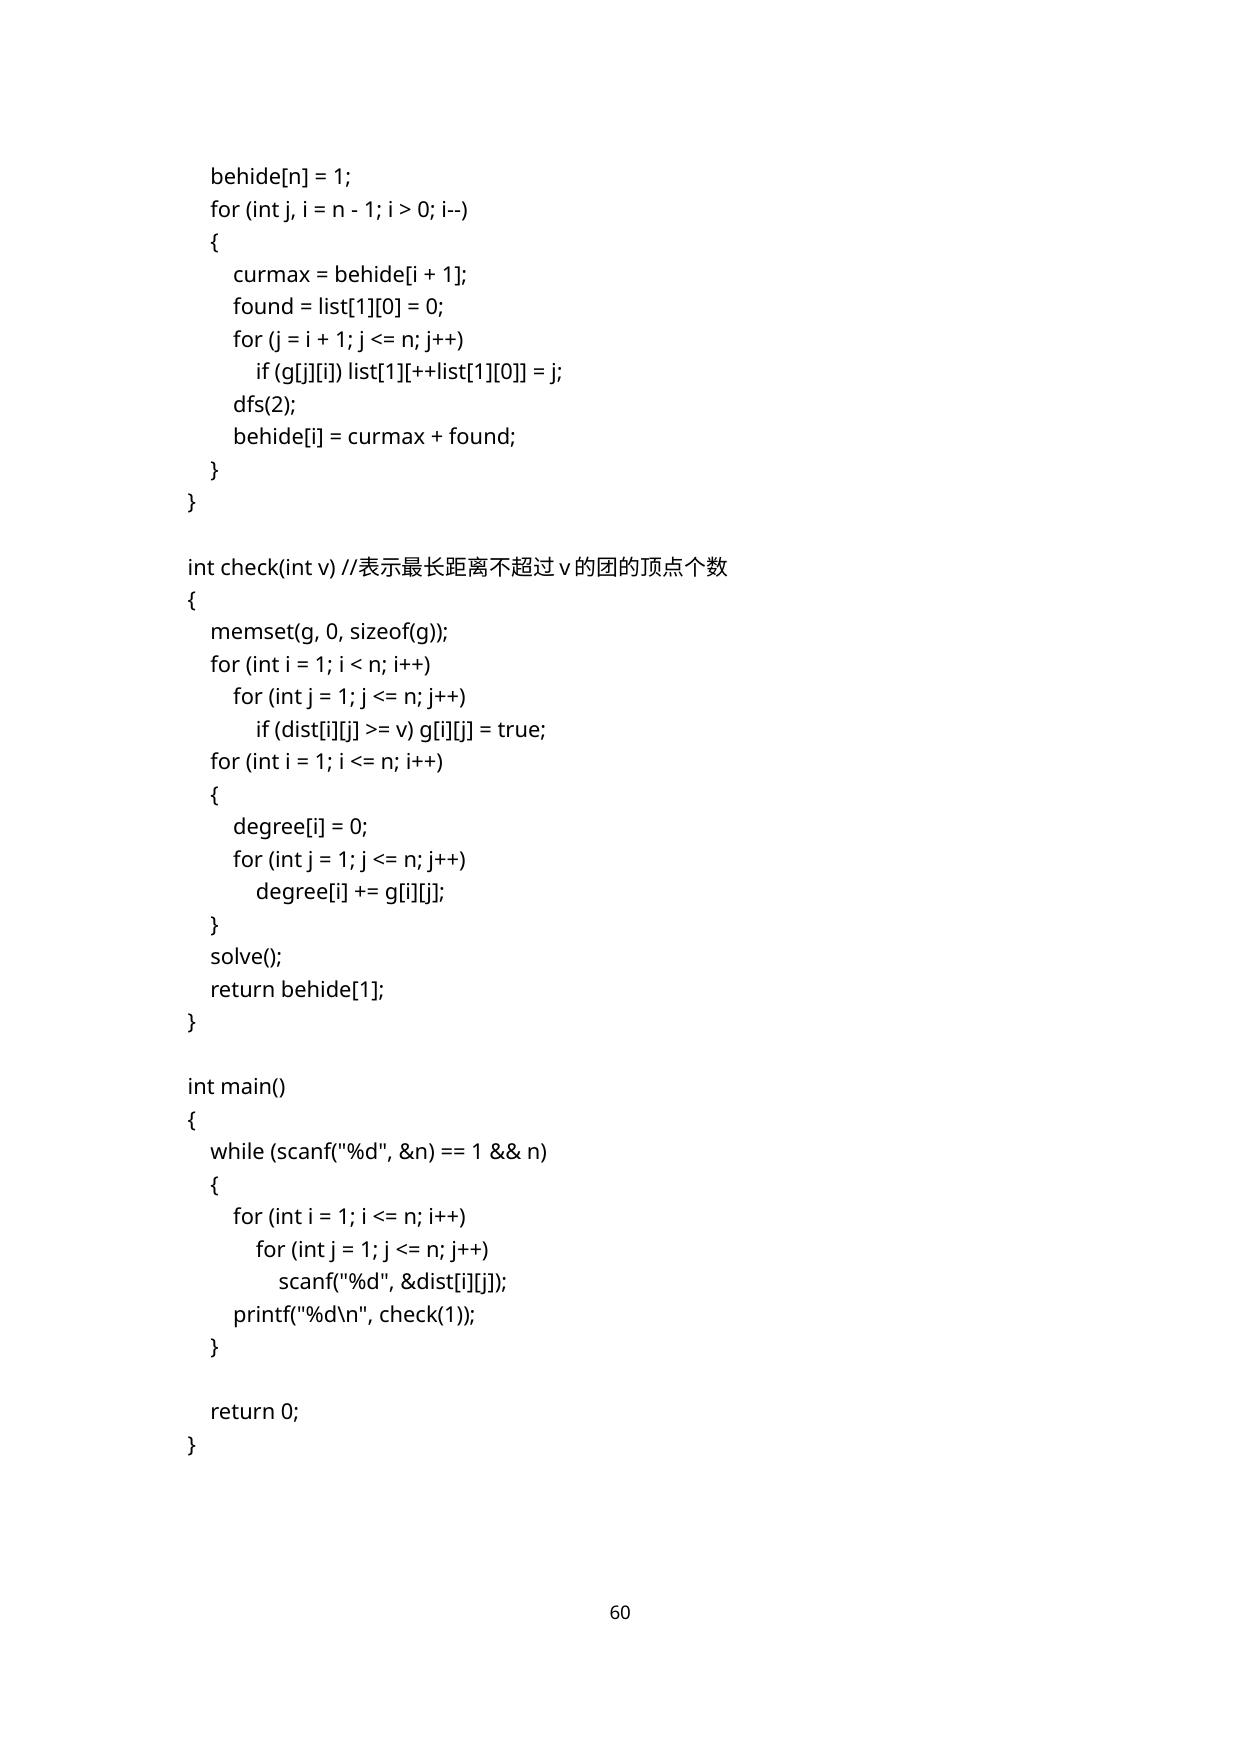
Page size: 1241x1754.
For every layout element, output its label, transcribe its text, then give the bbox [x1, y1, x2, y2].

text for (int i = 1; i < n; i++) [187, 647, 1053, 680]
text for (int j = 1; j <= n; j++) [187, 1232, 1053, 1265]
text for (int i = 1; i <= n; i++) [187, 1200, 1053, 1232]
text curmax = behide[i + 1]; [187, 257, 1053, 290]
text behide[i] = curmax + found; [187, 420, 1053, 452]
text scanf("%d", &dist[i][j]); [187, 1265, 1053, 1297]
text if (g[j][i]) list[1][++list[1][0]] = j; [187, 355, 1053, 387]
text } [187, 1330, 1053, 1362]
text } [187, 485, 1053, 517]
text for (int j, i = n - 1; i > 0; i--) [187, 192, 1053, 225]
text printf("%d\n", check(1)); [187, 1297, 1053, 1330]
text degree[i] = 0; [187, 810, 1053, 842]
text { [187, 1167, 1053, 1200]
text degree[i] += g[i][j]; [187, 875, 1053, 907]
text dfs(2); [187, 387, 1053, 420]
text } [187, 1427, 1053, 1460]
text behide[n] = 1; [187, 160, 1053, 192]
text return behide[1]; [187, 972, 1053, 1005]
text solve(); [187, 940, 1053, 972]
text { [187, 777, 1053, 810]
text } [187, 907, 1053, 940]
text { [187, 1102, 1053, 1135]
text if (dist[i][j] >= v) g[i][j] = true; [187, 712, 1053, 745]
text } [187, 452, 1053, 485]
text while (scanf("%d", &n) == 1 && n) [187, 1135, 1053, 1167]
text for (int j = 1; j <= n; j++) [187, 842, 1053, 875]
text memset(g, 0, sizeof(g)); [187, 615, 1053, 647]
text for (j = i + 1; j <= n; j++) [187, 322, 1053, 355]
text return 0; [187, 1395, 1053, 1427]
text for (int j = 1; j <= n; j++) [187, 680, 1053, 712]
text int check(int v) //表示最长距离不超过v的团的顶点个数 [187, 550, 1053, 582]
text for (int i = 1; i <= n; i++) [187, 745, 1053, 777]
text { [187, 582, 1053, 615]
text { [187, 225, 1053, 257]
text } [187, 1005, 1053, 1037]
text found = list[1][0] = 0; [187, 290, 1053, 322]
text int main() [187, 1070, 1053, 1102]
